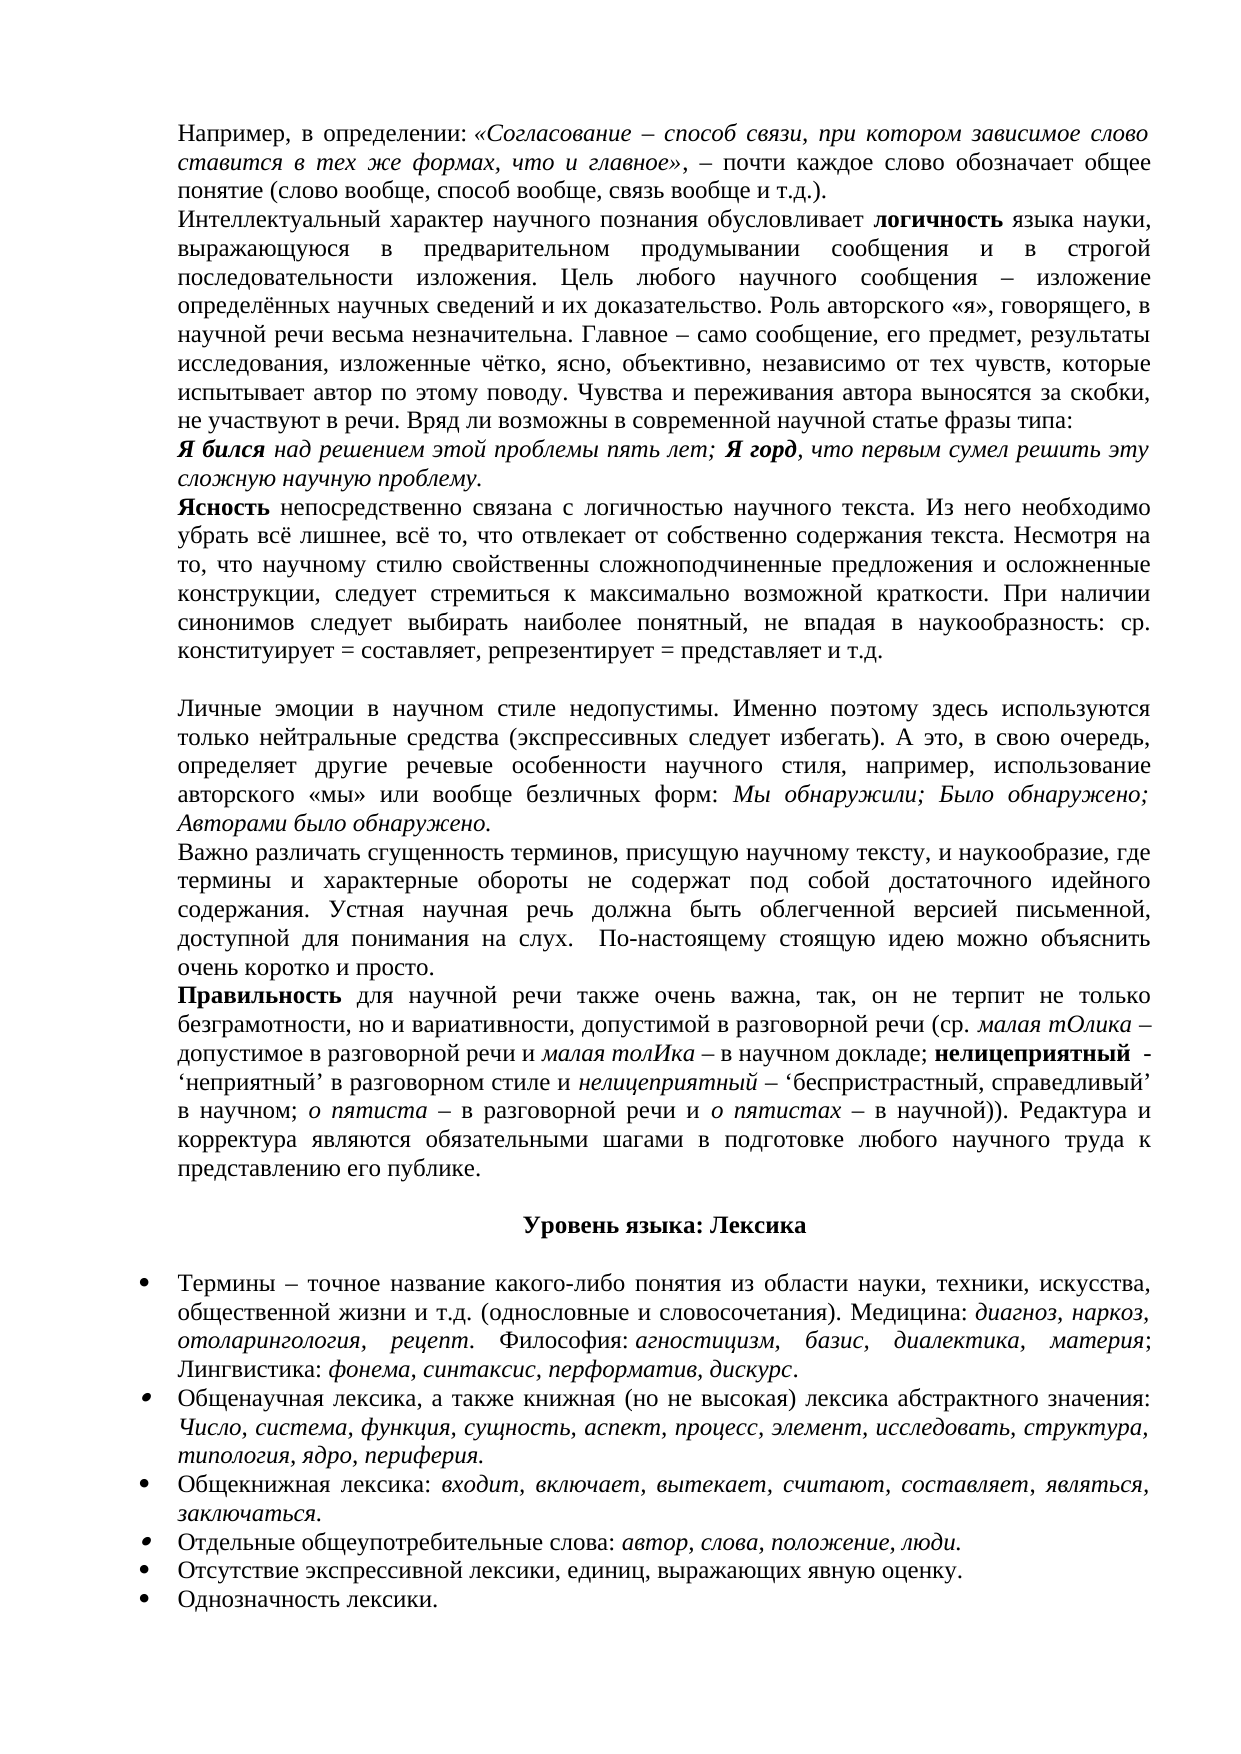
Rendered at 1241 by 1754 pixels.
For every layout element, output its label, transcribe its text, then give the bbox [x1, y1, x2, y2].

list Отдельные общеупотребительные слова: автор, слова, положение, люди. [140, 1527, 1152, 1556]
text Уровень языка: Лексика [177, 1211, 1152, 1239]
text Я бился над решением этой проблемы пять лет; Я горд, что первым сумел решить эту сложную научную проблему. [177, 434, 1152, 492]
text Ясность непосредственно связана с логичностью научного текста. Из него необходимо убрать всё лишнее, всё то, что отвлекает от собственно содержания текста. Несмотря на то, что научному стилю свойственны сложноподчиненные предложения и осложненные конструкции, следует стремиться к максимально возможной краткости. При наличии синонимов следует выбирать наиболее понятный, не впадая в наукообразность: ср. конституирует = составляет, репрезентирует = представляет и т.д. [177, 492, 1152, 664]
list Общенаучная лексика, а также книжная (но не высокая) лексика абстрактного значения: Число, система, функция, сущность, аспект, процесс, элемент, исследовать, структура, типология, ядро, периферия. [140, 1383, 1152, 1469]
text Интеллектуальный характер научного познания обусловливает логичность языка науки, выражающуюся в предварительном продумывании сообщения и в строгой последовательности изложения. Цель любого научного сообщения – изложение определённых научных сведений и их доказательство. Роль авторского «я», говорящего, в научной речи весьма незначительна. Главное – само сообщение, его предмет, результаты исследования, изложенные чётко, ясно, объективно, независимо от тех чувств, которые испытывает автор по этому поводу. Чувства и переживания автора выносятся за скобки, не участвуют в речи. Вряд ли возможны в современной научной статье фразы типа: [177, 204, 1152, 434]
text Личные эмоции в научном стиле недопустимы. Именно поэтому здесь используются только нейтральные средства (экспрессивных следует избегать). А это, в свою очередь, определяет другие речевые особенности научного стиля, например, использование авторского «мы» или вообще безличных форм: Мы обнаружили; Было обнаружено; Авторами было обнаружено. [177, 693, 1152, 837]
list Отсутствие экспрессивной лексики, единиц, выражающих явную оценку. [140, 1556, 1152, 1584]
text Правильность для научной речи также очень важна, так, он не терпит не только безграмотности, но и вариативности, допустимой в разговорной речи (ср. малая тОлика – допустимое в разговорной речи и малая толИка – в научном докладе; нелицеприятный - ‘неприятный’ в разговорном стиле и нелицеприятный – ‘беспристрастный, справедливый’ в научном; о пятиста – в разговорной речи и о пятистах – в научной)). Редактура и корректура являются обязательными шагами в подготовке любого научного труда к представлению его публике. [177, 981, 1152, 1182]
text Важно различать сгущенность терминов, присущую научному тексту, и наукообразие, где термины и характерные обороты не содержат под собой достаточного идейного содержания. Устная научная речь должна быть облегченной версией письменной, доступной для понимания на слух. По-настоящему стоящую идею можно объяснить очень коротко и просто. [177, 837, 1152, 981]
list Общекнижная лексика: входит, включает, вытекает, считают, составляет, являться, заключаться. [140, 1469, 1152, 1527]
list Термины – точное название какого-либо понятия из области науки, техники, искусства, общественной жизни и т.д. (однословные и словосочетания). Медицина: диагноз, наркоз, отоларингология, рецепт. Философия: агностицизм, базис, диалектика, материя; Лингвистика: фонема, синтаксис, перформатив, дискурс. [140, 1268, 1152, 1383]
text Например, в определении: «Согласование – способ связи, при котором зависимое слово ставится в тех же формах, что и главное», – почти каждое слово обозначает общее понятие (слово вообще, способ вообще, связь вообще и т.д.). [177, 118, 1152, 204]
list Однозначность лексики. [140, 1584, 1152, 1613]
